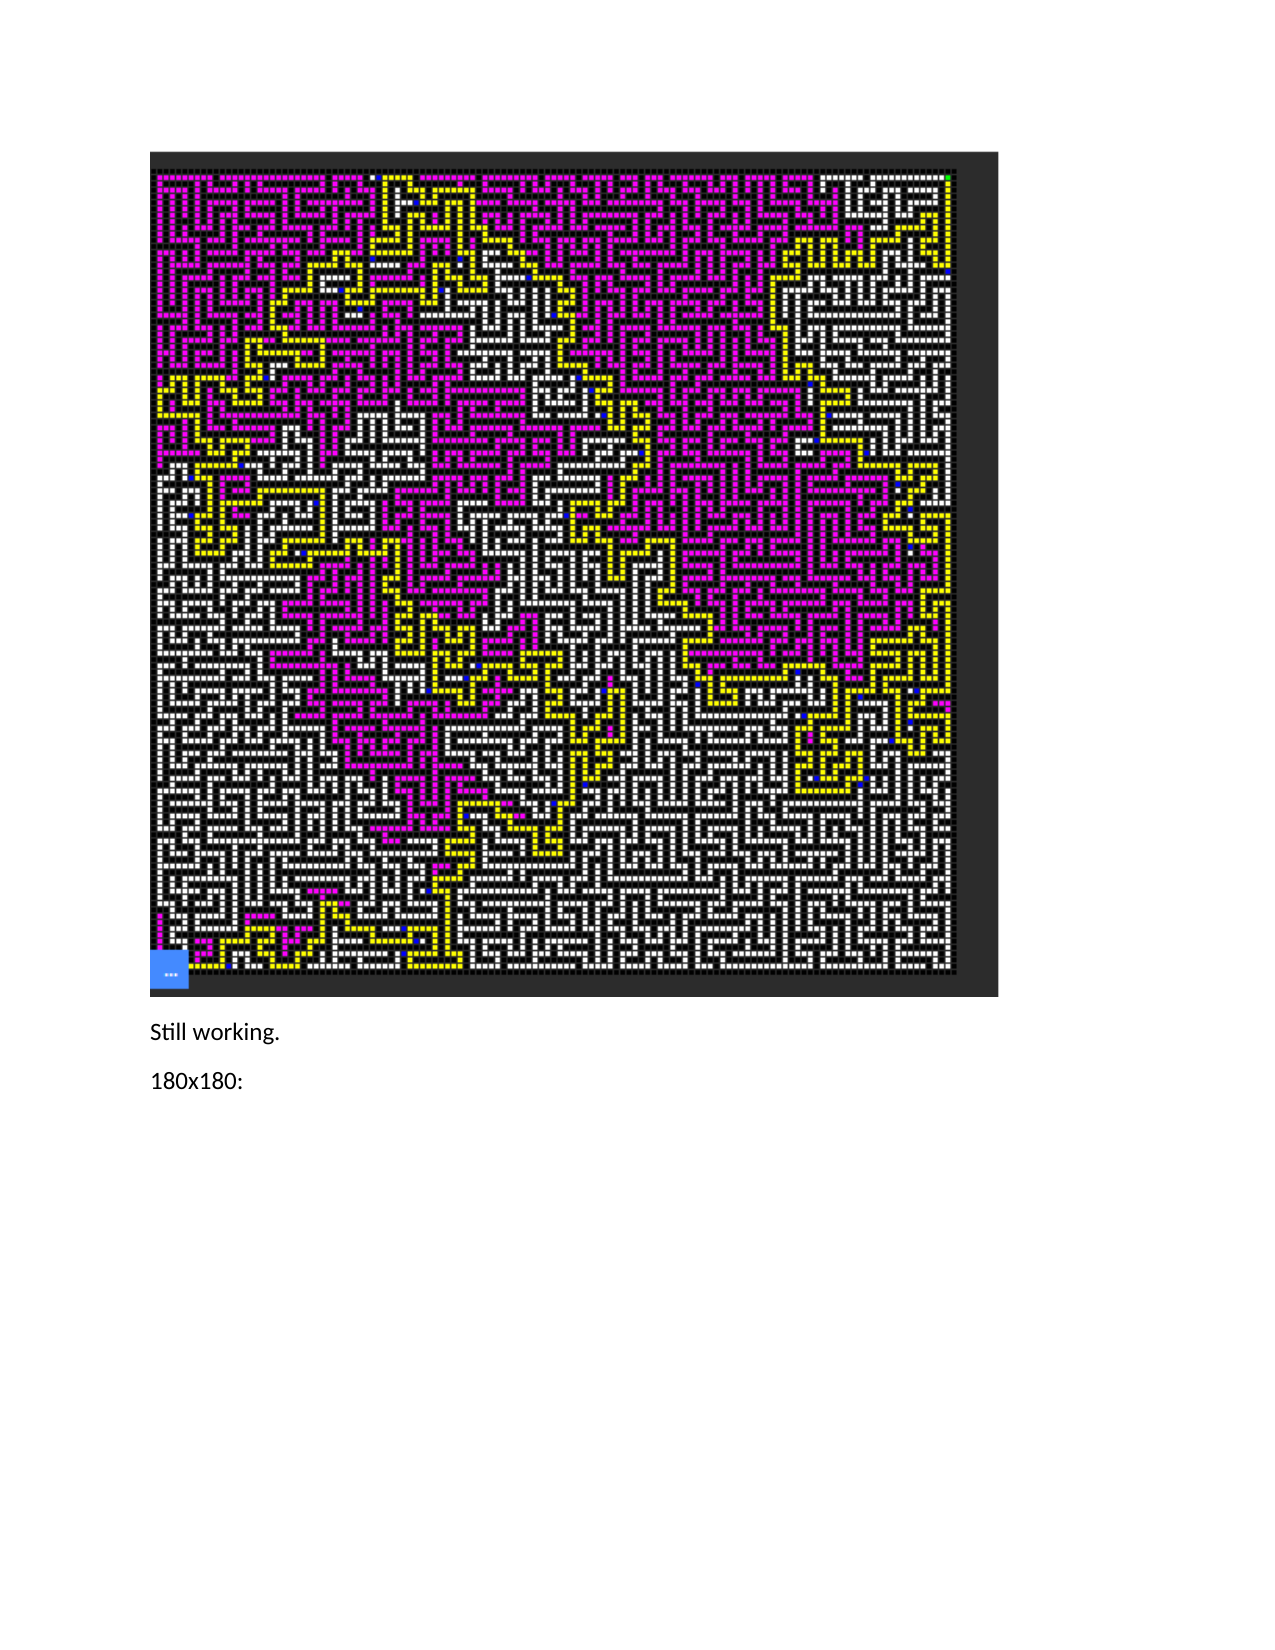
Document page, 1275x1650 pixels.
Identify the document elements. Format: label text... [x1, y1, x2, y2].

picture [150, 150, 999, 997]
text 180x180: [150, 1065, 1125, 1096]
text Still working. [150, 1016, 1125, 1046]
